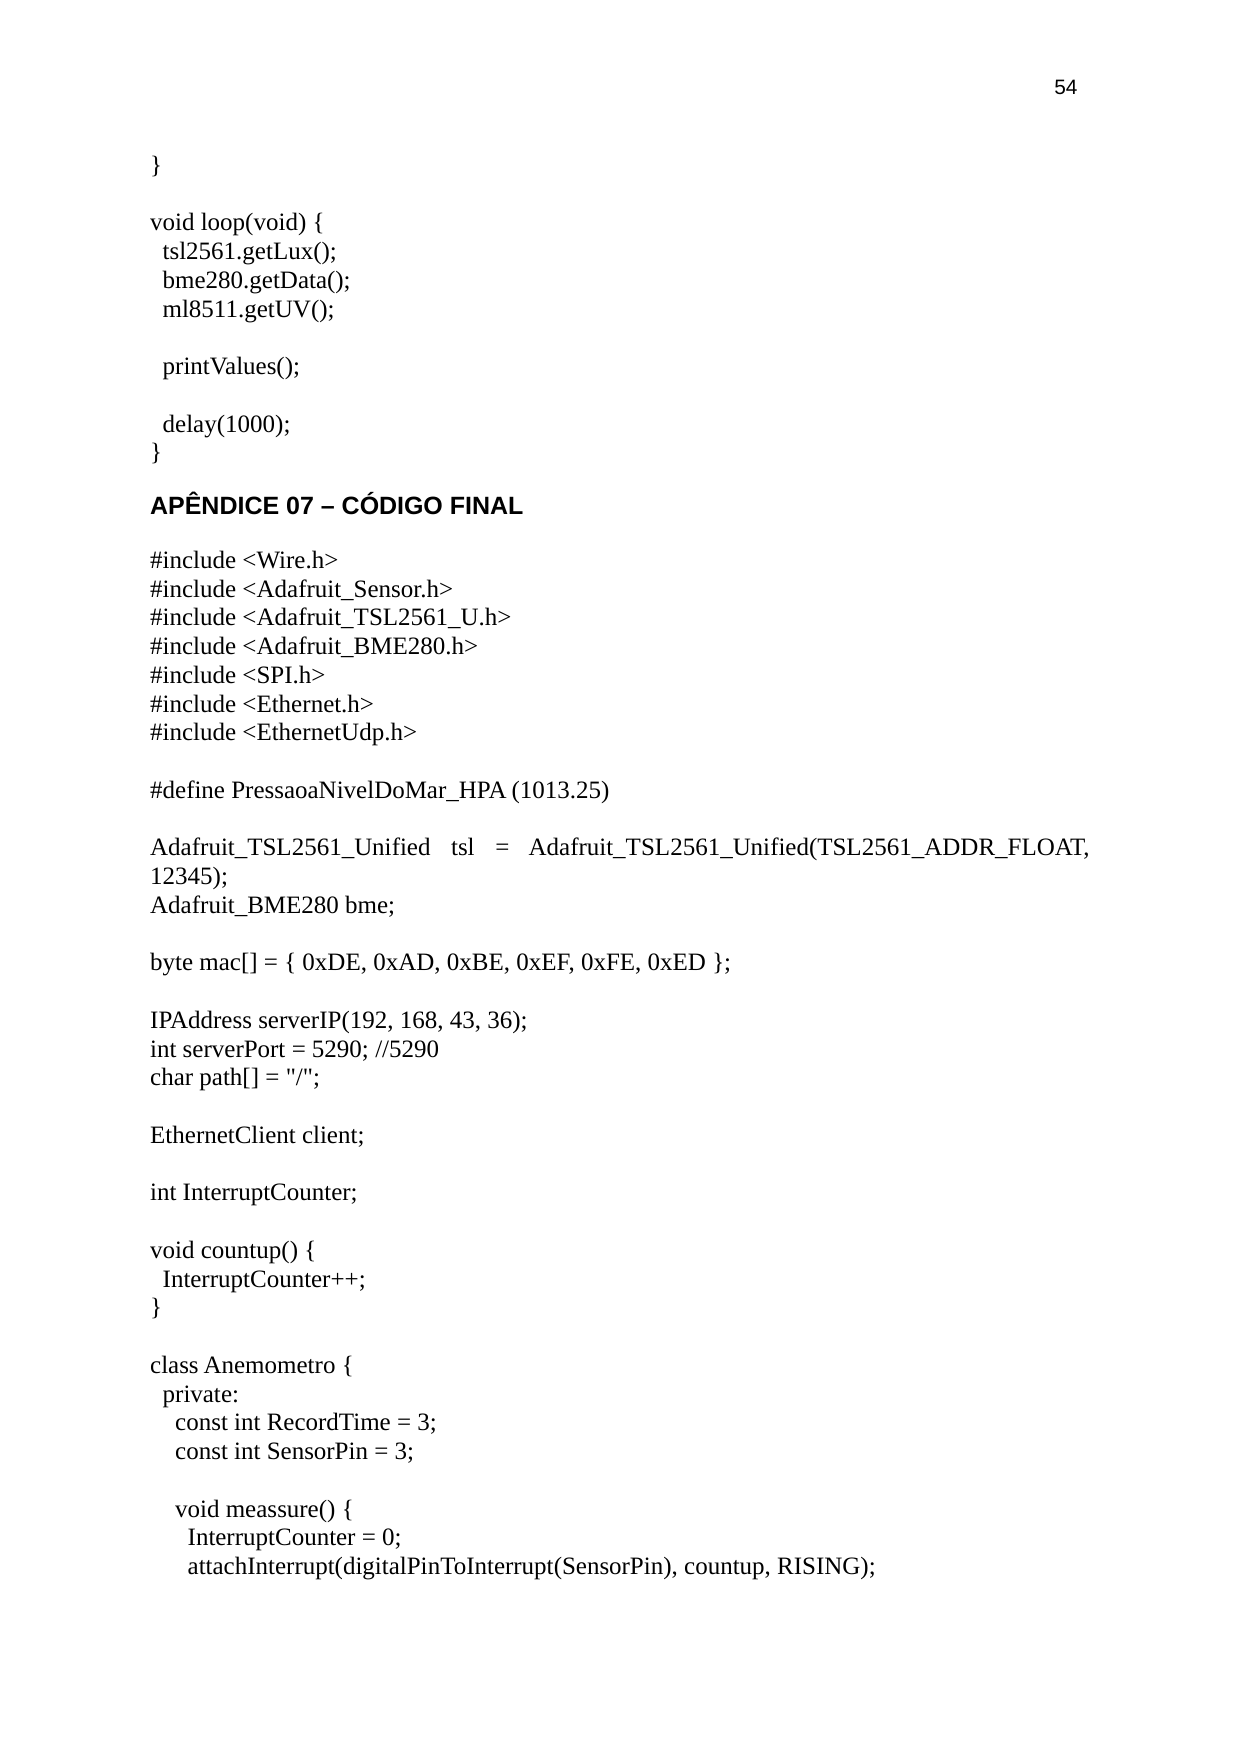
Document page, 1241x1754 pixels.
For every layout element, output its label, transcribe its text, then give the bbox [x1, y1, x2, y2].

text private: [150, 1379, 1090, 1407]
text InterruptCounter++; [150, 1264, 1090, 1292]
text const int RecordTime = 3; [150, 1407, 1090, 1436]
text void countup() { [150, 1235, 1090, 1264]
text } [150, 150, 1090, 179]
text bme280.getData(); [150, 265, 1090, 294]
text attachInterrupt(digitalPinToInterrupt(SensorPin), countup, RISING); [150, 1551, 1090, 1580]
text printValues(); [150, 351, 1090, 380]
text #include <Adafruit_BME280.h> [150, 631, 1090, 660]
text ml8511.getUV(); [150, 294, 1090, 322]
text #include <Adafruit_Sensor.h> [150, 574, 1090, 602]
subtitle APÊNDICE 07 – CÓDIGO FINAL [150, 491, 1090, 520]
text class Anemometro { [150, 1350, 1090, 1379]
text #include <Wire.h> [150, 545, 1090, 574]
text byte mac[] = { 0xDE, 0xAD, 0xBE, 0xEF, 0xFE, 0xED }; [150, 947, 1090, 976]
text Adafruit_BME280 bme; [150, 890, 1090, 919]
text } [150, 437, 1090, 466]
text const int SensorPin = 3; [150, 1436, 1090, 1465]
text int InterruptCounter; [150, 1177, 1090, 1206]
text #include <EthernetUdp.h> [150, 717, 1090, 746]
text Adafruit_TSL2561_Unified tsl = Adafruit_TSL2561_Unified(TSL2561_ADDR_FLOAT, 12345); [150, 832, 1090, 890]
text delay(1000); [150, 409, 1090, 437]
text #define PressaoaNivelDoMar_HPA (1013.25) [150, 775, 1090, 804]
text int serverPort = 5290; //5290 [150, 1034, 1090, 1062]
text void loop(void) { [150, 207, 1090, 236]
text char path[] = "/"; [150, 1062, 1090, 1091]
text tsl2561.getLux(); [150, 236, 1090, 265]
text } [150, 1292, 1090, 1321]
text void meassure() { [150, 1494, 1090, 1522]
text #include <Adafruit_TSL2561_U.h> [150, 602, 1090, 631]
text IPAddress serverIP(192, 168, 43, 36); [150, 1005, 1090, 1034]
text EthernetClient client; [150, 1120, 1090, 1149]
text InterruptCounter = 0; [150, 1522, 1090, 1551]
text #include <SPI.h> [150, 660, 1090, 689]
text #include <Ethernet.h> [150, 689, 1090, 717]
